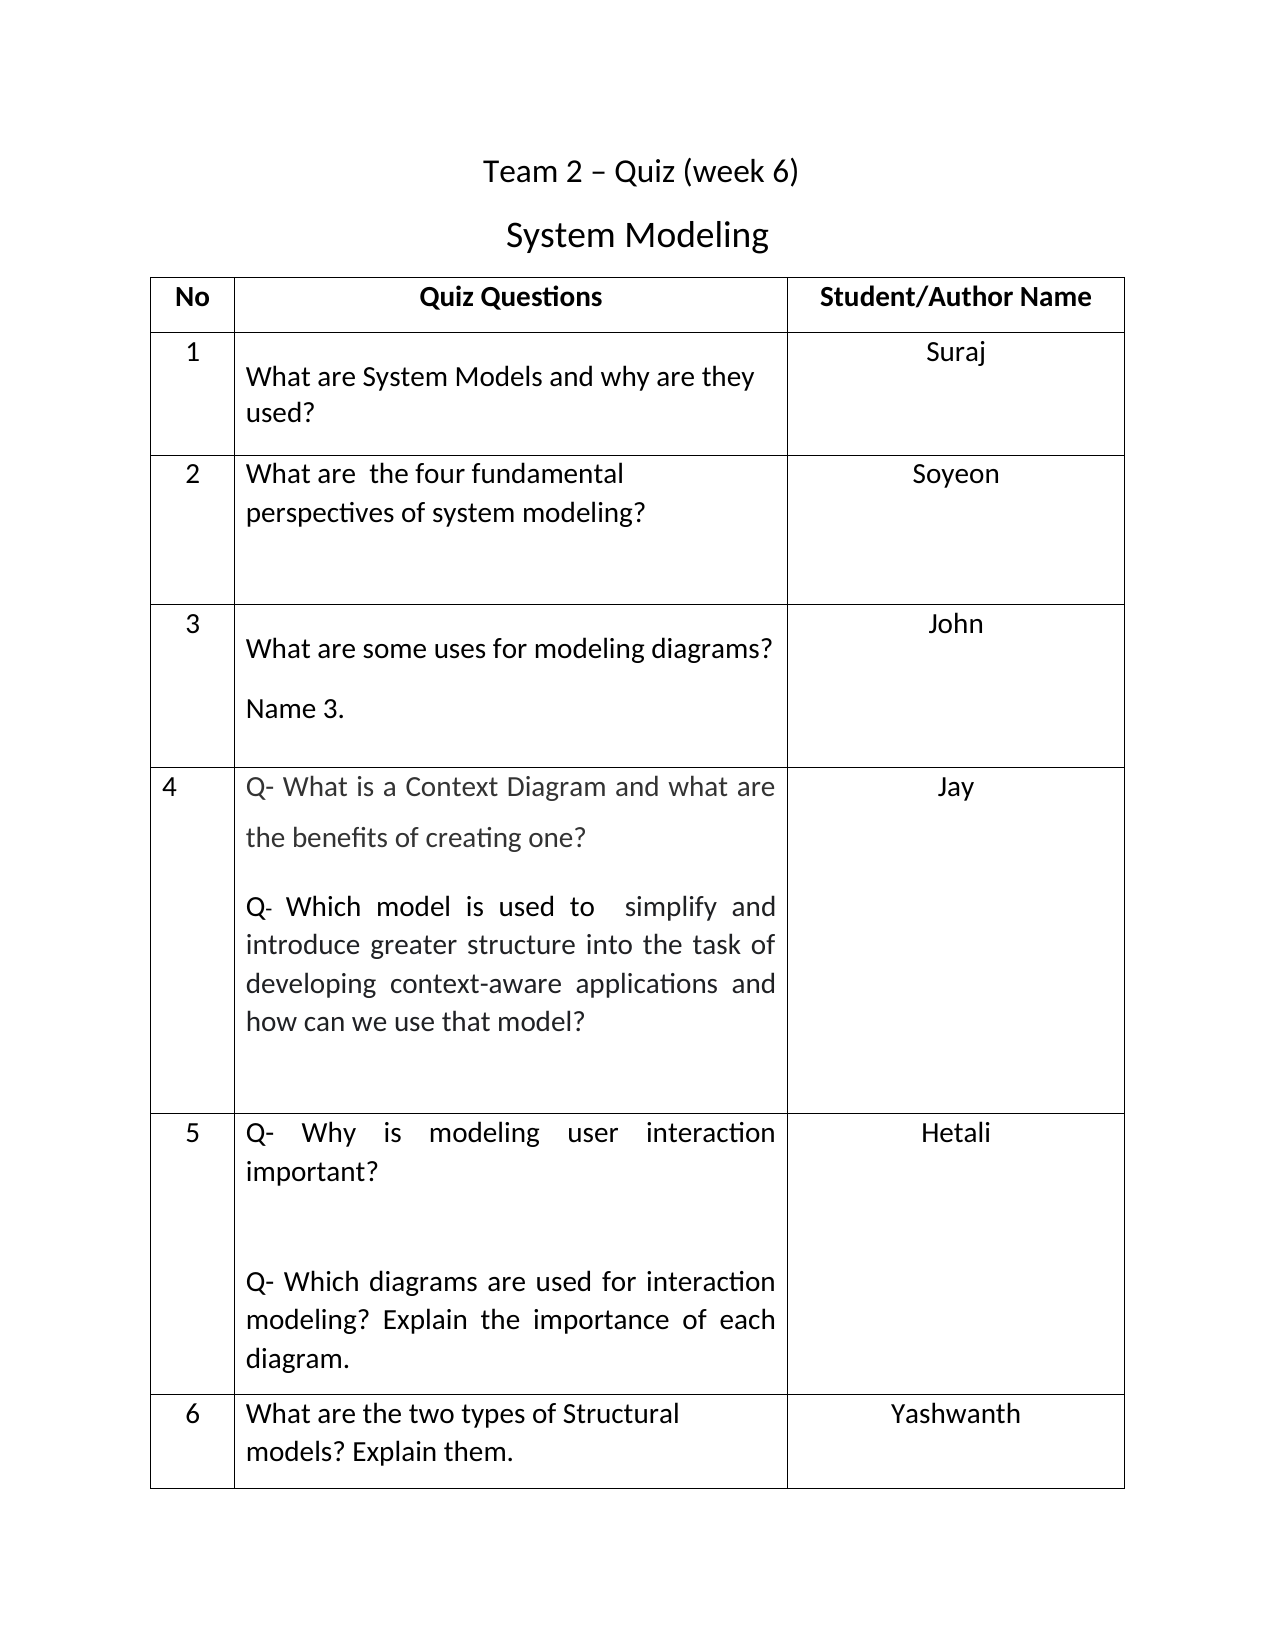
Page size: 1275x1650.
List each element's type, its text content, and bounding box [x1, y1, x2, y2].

table_cell 5 [151, 1114, 234, 1394]
table_header Student/Author Name [788, 278, 1124, 332]
table_cell What are the two types of Structural models? Explain them. [235, 1395, 787, 1488]
table_cell 6 [151, 1395, 234, 1488]
table_cell What are System Models and why are they used? [235, 333, 787, 454]
table_cell 1 [151, 333, 234, 454]
table_cell Hetali [788, 1114, 1124, 1394]
table_cell Yashwanth [788, 1395, 1124, 1488]
table_cell Q- What is a Context Diagram and what are the benefits of creating one? Q- Which model is used to simplify and introduce greater structure into the task of developing context-aware applications and how can we use that model? [235, 768, 787, 1113]
table_cell 4 [151, 768, 234, 1113]
table_header No [151, 278, 234, 332]
text System Modeling [150, 211, 1125, 256]
table_cell What are the four fundamental perspectives of system modeling? [235, 456, 787, 604]
table_cell What are some uses for modeling diagrams? Name 3. [235, 605, 787, 767]
table_cell 2 [151, 456, 234, 604]
table_cell Soyeon [788, 456, 1124, 604]
table_header Quiz Questions [235, 278, 787, 332]
table_cell 3 [151, 605, 234, 767]
table_cell Q- Why is modeling user interaction important? Q- Which diagrams are used for interaction modeling? Explain the importance of each diagram. [235, 1114, 787, 1394]
table_cell Suraj [788, 333, 1124, 454]
table_cell John [788, 605, 1124, 767]
table_cell Jay [788, 768, 1124, 1113]
text Team 2 – Quiz (week 6) [150, 150, 1125, 191]
